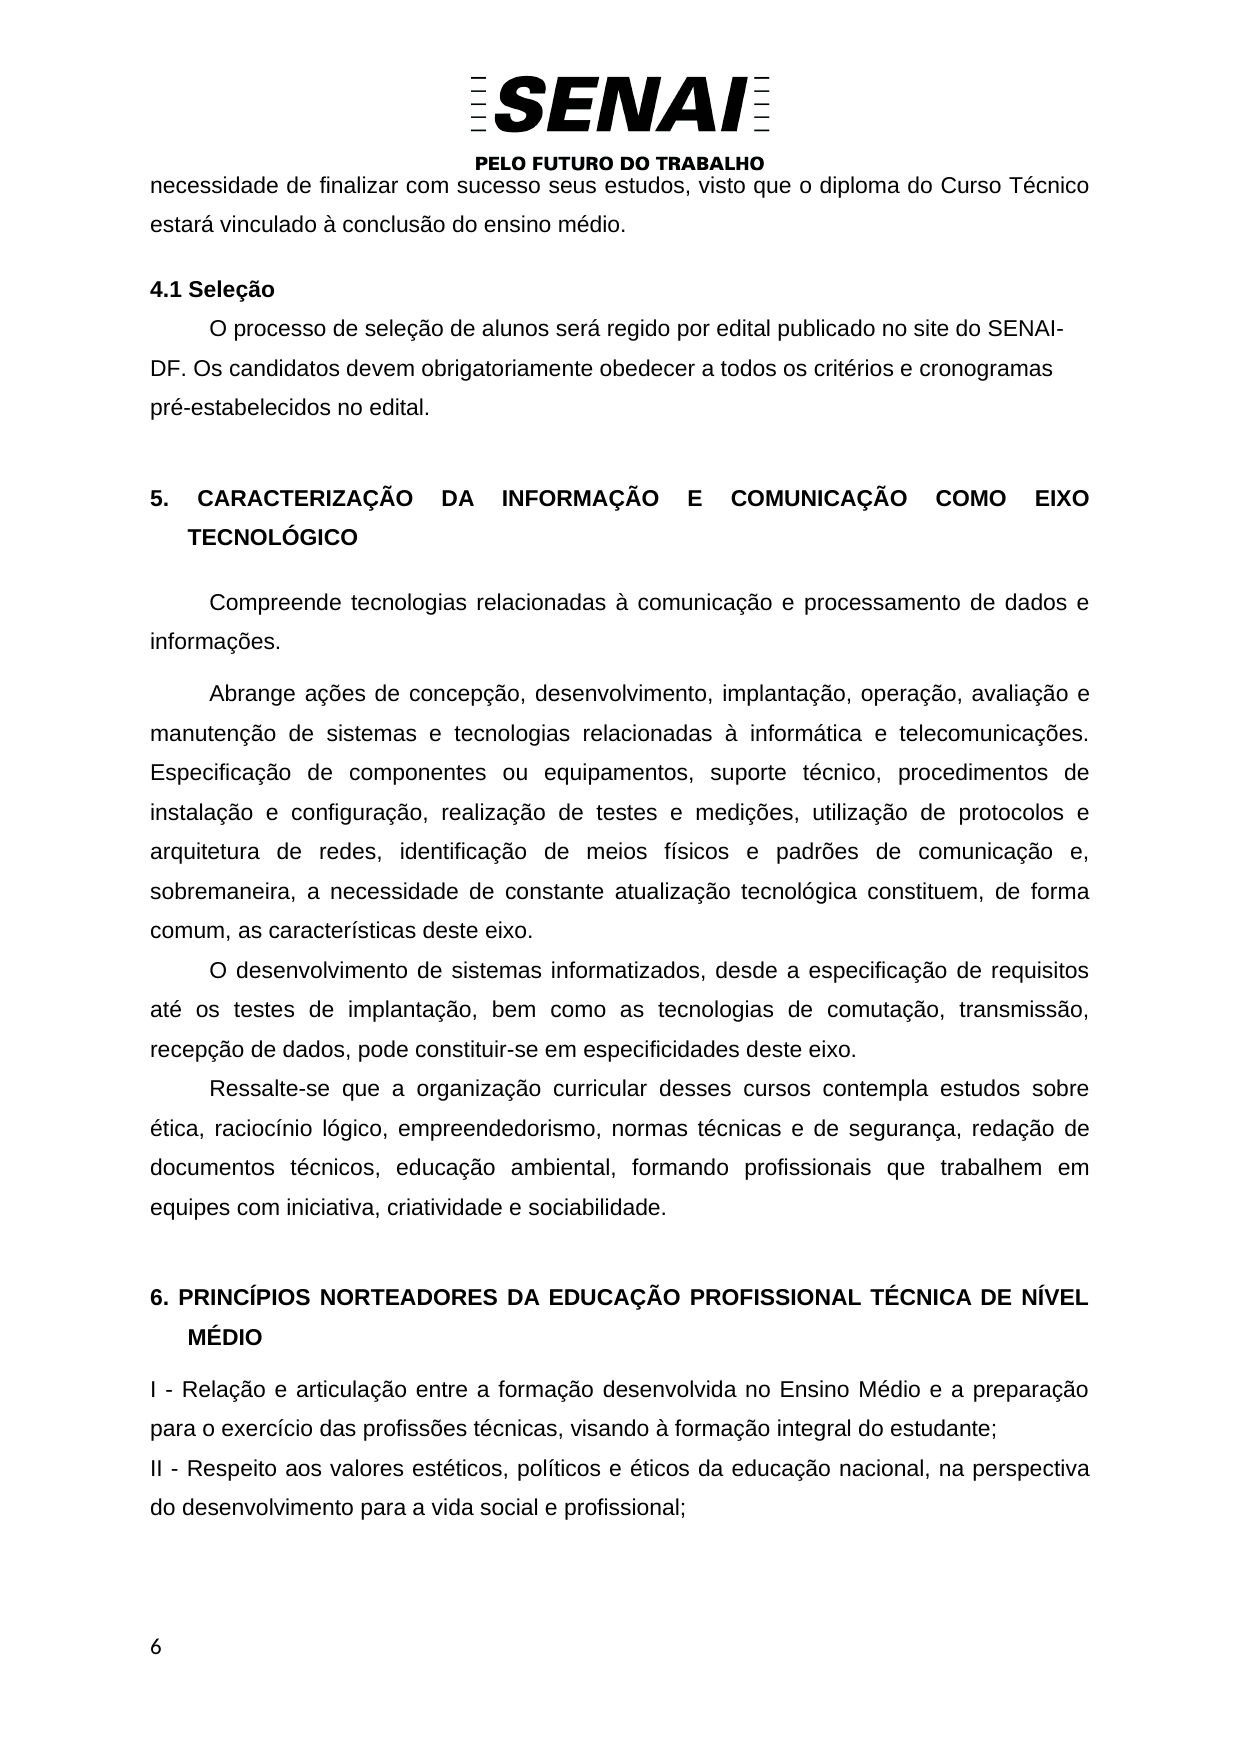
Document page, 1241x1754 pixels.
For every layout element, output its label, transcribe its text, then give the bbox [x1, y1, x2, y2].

list 6. PRINCÍPIOS NORTEADORES DA EDUCAÇÃO PROFISSIONAL TÉCNICA DE NÍVEL MÉDIO [150, 1284, 1090, 1350]
text Ressalte-se que a organização curricular desses cursos contempla estudos sobre ética, raciocínio lógico, empreendedorismo, normas técnicas e de segurança, redação de documentos técnicos, educação ambiental, formando profissionais que trabalhem em equipes com iniciativa, criatividade e sociabilidade. [150, 1075, 1090, 1220]
list 5. CARACTERIZAÇÃO DA INFORMAÇÃO E COMUNICAÇÃO COMO EIXO TECNOLÓGICO [150, 485, 1090, 551]
text I - Relação e articulação entre a formação desenvolvida no Ensino Médio e a preparação para o exercício das profissões técnicas, visando à formação integral do estudante; [150, 1376, 1090, 1442]
text O desenvolvimento de sistemas informatizados, desde a especificação de requisitos até os testes de implantação, bem como as tecnologias de comutação, transmissão, recepção de dados, pode constituir-se em especificidades deste eixo. [150, 957, 1090, 1062]
text Abrange ações de concepção, desenvolvimento, implantação, operação, avaliação e manutenção de sistemas e tecnologias relacionadas à informática e telecomunicações. Especificação de componentes ou equipamentos, suporte técnico, procedimentos de instalação e configuração, realização de testes e medições, utilização de protocolos e arquitetura de redes, identificação de meios físicos e padrões de comunicação e, sobremaneira, a necessidade de constante atualização tecnológica constituem, de forma comum, as características deste eixo. [150, 680, 1090, 943]
list 4.1 Seleção [150, 276, 1090, 302]
list Compreende tecnologias relacionadas à comunicação e processamento de dados e informações. [150, 589, 1090, 655]
picture [467, 75, 773, 172]
text II - Respeito aos valores estéticos, políticos e éticos da educação nacional, na perspectiva do desenvolvimento para a vida social e profissional; [150, 1455, 1090, 1521]
text O processo de seleção de alunos será regido por edital publicado no site do SENAI-DF. Os candidatos devem obrigatoriamente obedecer a todos os critérios e cronogramas pré-estabelecidos no edital. [150, 315, 1090, 420]
